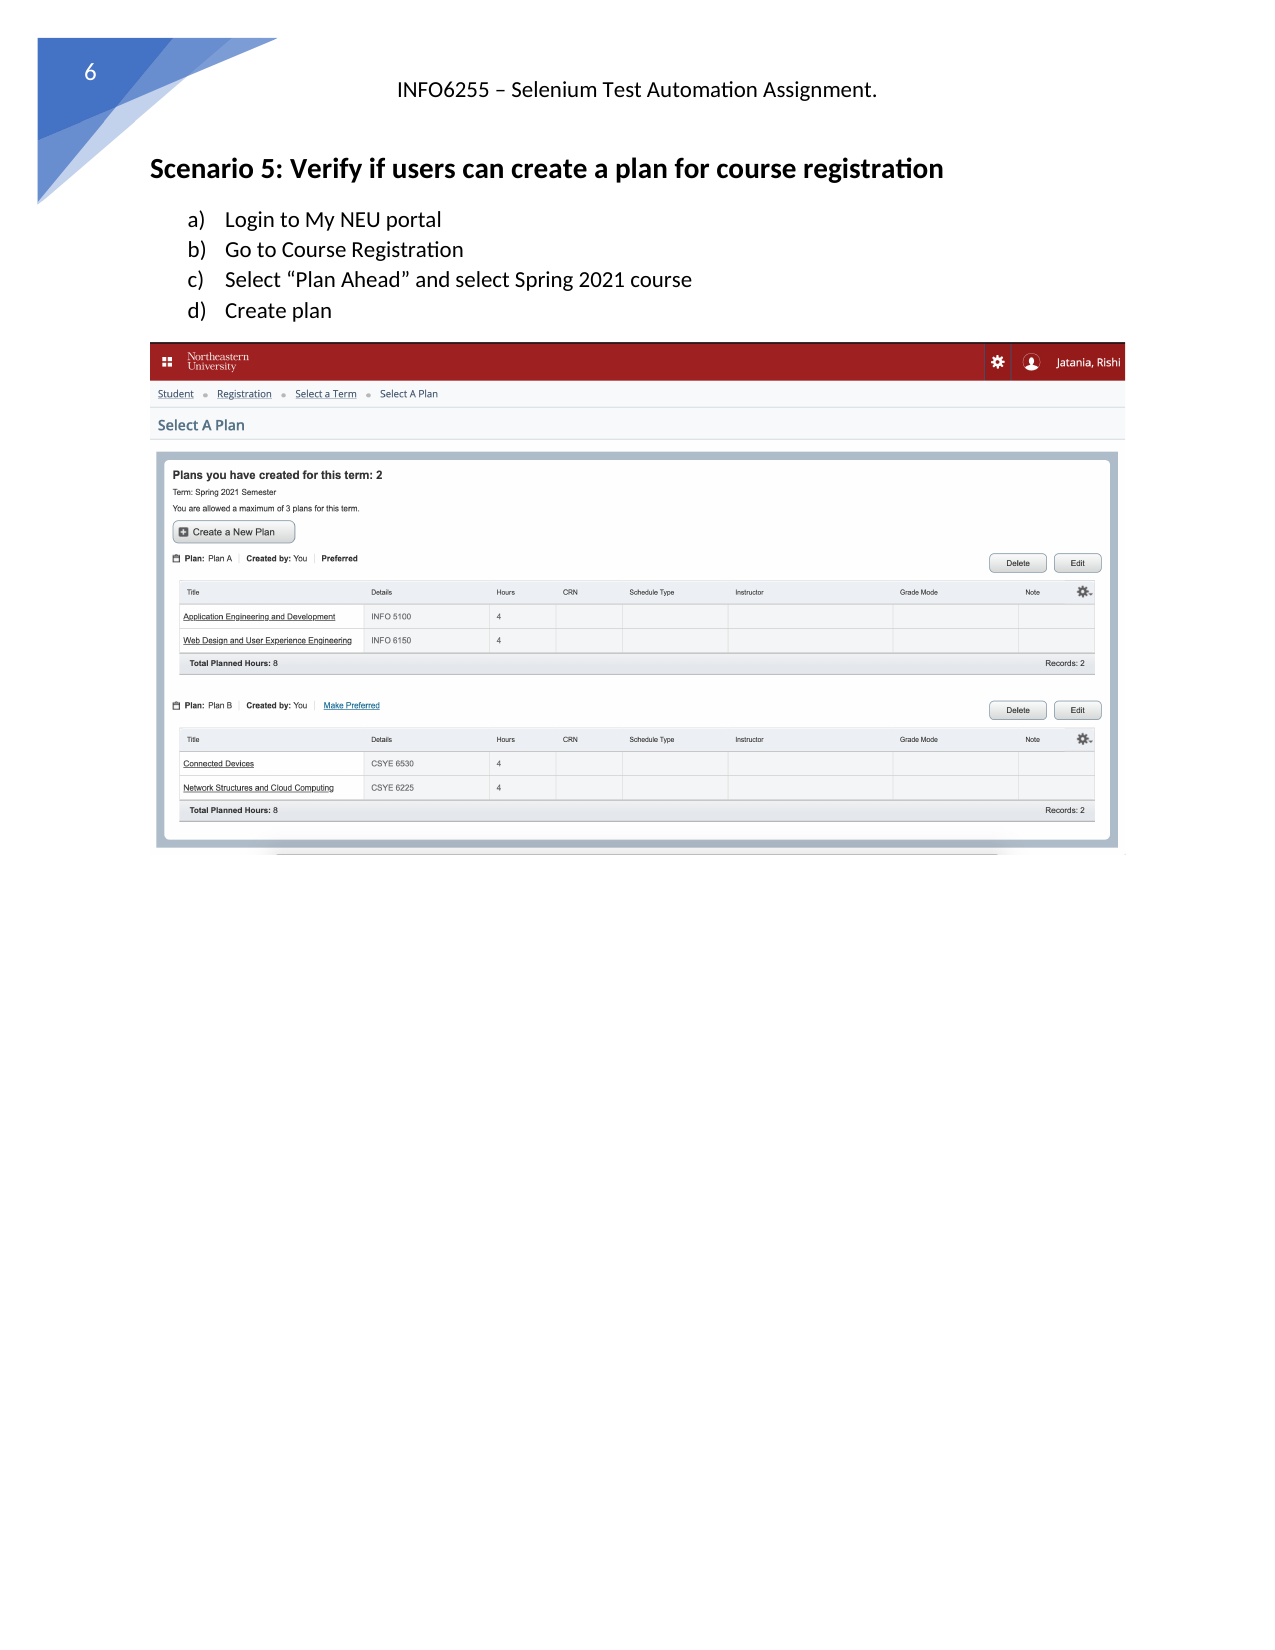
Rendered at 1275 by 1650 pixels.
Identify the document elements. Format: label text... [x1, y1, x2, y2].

text Scenario 5: Verify if users can create a plan for course registration [150, 150, 1125, 186]
list Select “Plan Ahead” and select Spring 2021 course [187, 266, 1125, 293]
picture [150, 342, 1125, 855]
list Login to My NEU portal [187, 205, 1125, 233]
list Go to Course Registration [187, 235, 1125, 263]
list Create plan [187, 296, 1125, 324]
picture [37, 37, 279, 206]
